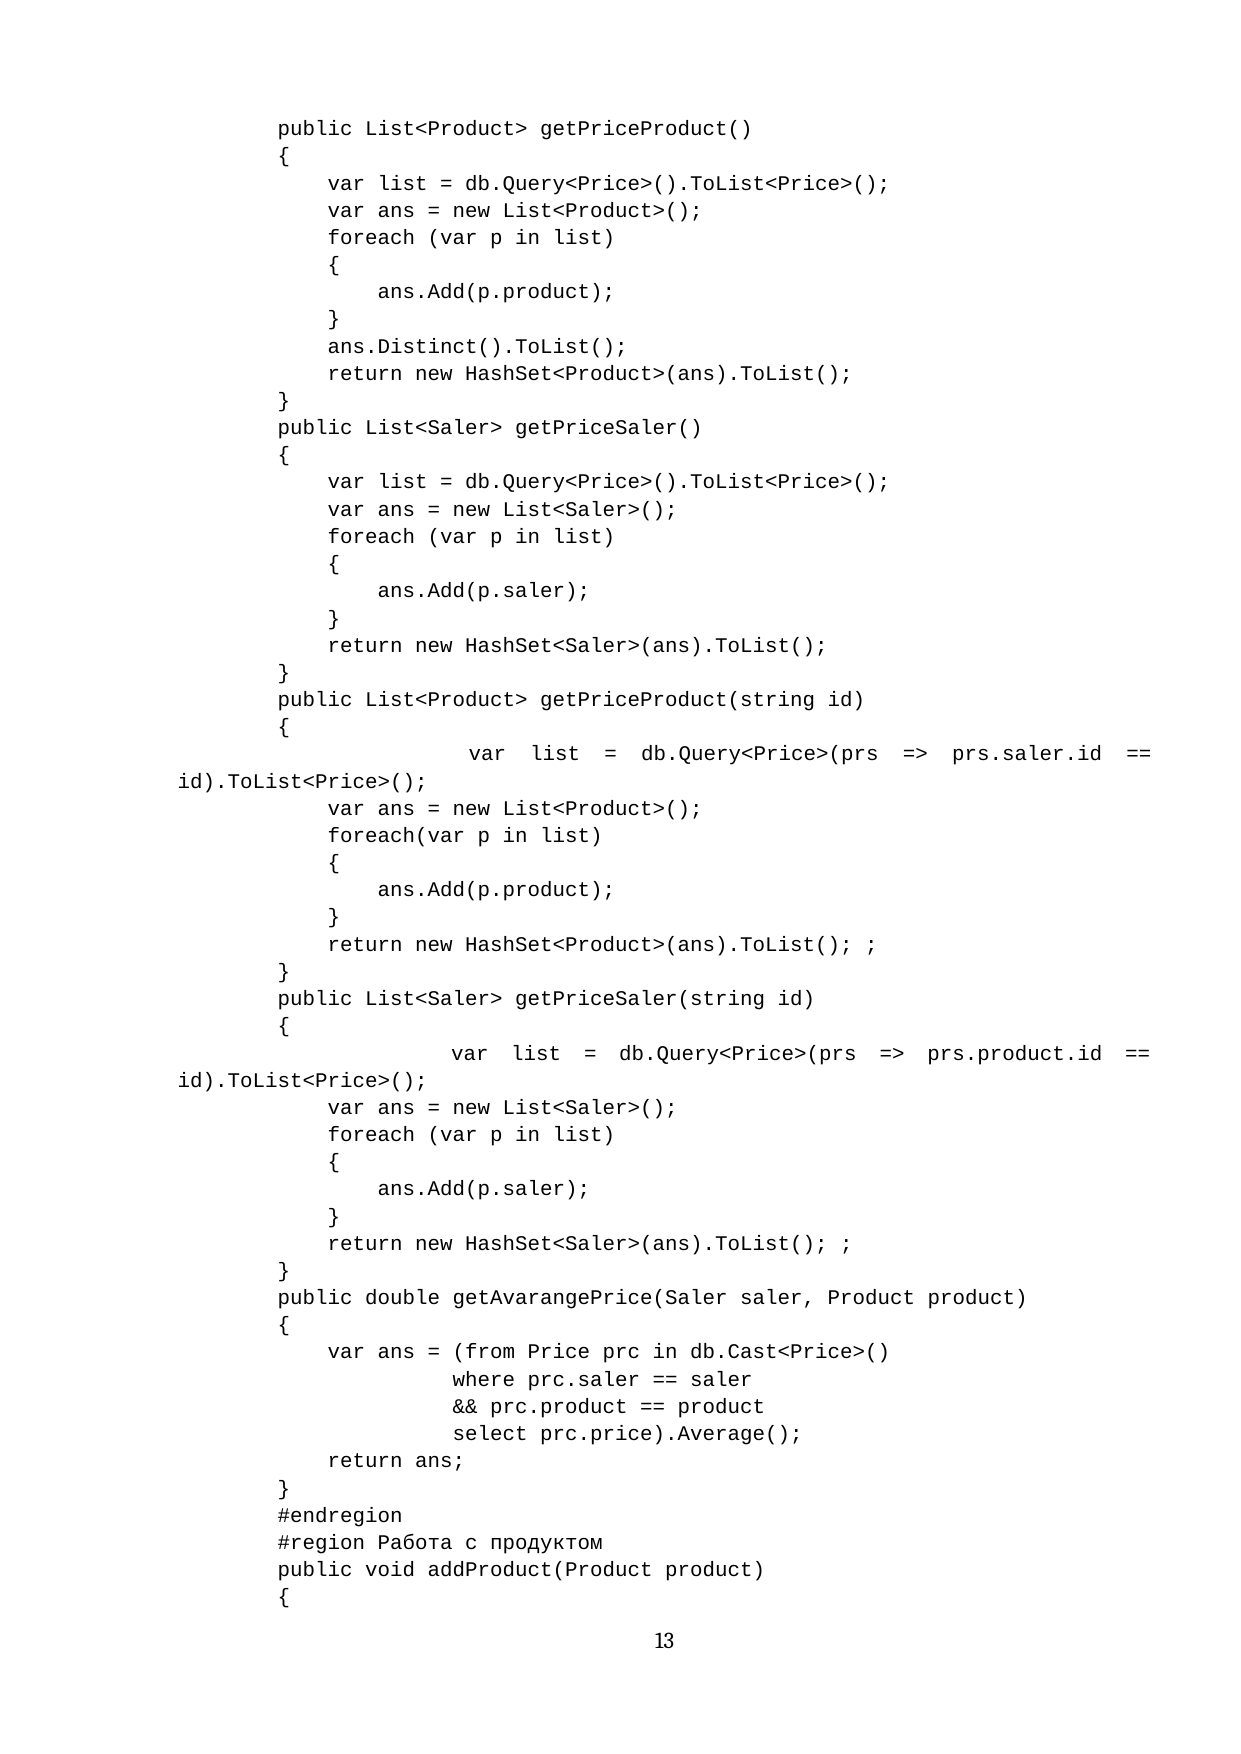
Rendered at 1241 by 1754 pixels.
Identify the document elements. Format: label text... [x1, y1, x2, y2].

text return new HashSet<Product>(ans).ToList(); [177, 363, 1152, 386]
text select prc.price).Average(); [177, 1423, 1152, 1447]
text public void addProduct(Product product) [177, 1559, 1152, 1583]
text { [177, 444, 1152, 468]
text var list = db.Query<Price>().ToList<Price>(); [177, 472, 1152, 495]
text return ans; [177, 1450, 1152, 1474]
text ans.Distinct().ToList(); [177, 336, 1152, 359]
text { [177, 254, 1152, 278]
text } [177, 1477, 1152, 1501]
text var ans = new List<Product>(); [177, 798, 1152, 821]
text foreach(var p in list) [177, 825, 1152, 849]
text public double getAvarangePrice(Saler saler, Product product) [177, 1287, 1152, 1311]
text { [177, 1151, 1152, 1175]
text var list = db.Query<Price>().ToList<Price>(); [177, 172, 1152, 196]
text { [177, 1015, 1152, 1039]
text { [177, 1314, 1152, 1338]
text { [177, 716, 1152, 740]
text return new HashSet<Saler>(ans).ToList(); ; [177, 1233, 1152, 1256]
text public List<Product> getPriceProduct() [177, 118, 1152, 142]
text } [177, 1206, 1152, 1229]
text public List<Saler> getPriceSaler() [177, 417, 1152, 441]
text { [177, 1586, 1152, 1610]
text var ans = new List<Product>(); [177, 200, 1152, 223]
text { [177, 553, 1152, 577]
text } [177, 961, 1152, 984]
text #endregion [177, 1505, 1152, 1528]
text && prc.product == product [177, 1396, 1152, 1419]
text { [177, 852, 1152, 876]
text return new HashSet<Product>(ans).ToList(); ; [177, 934, 1152, 957]
text ans.Add(p.product); [177, 879, 1152, 903]
text public List<Saler> getPriceSaler(string id) [177, 988, 1152, 1012]
text } [177, 907, 1152, 930]
text var ans = new List<Saler>(); [177, 1097, 1152, 1121]
text } [177, 1260, 1152, 1284]
text #region Работа с продуктом [177, 1532, 1152, 1556]
text var list = db.Query<Price>(prs => prs.saler.id == id).ToList<Price>(); [177, 743, 1152, 794]
text var ans = (from Price prc in db.Cast<Price>() [177, 1342, 1152, 1365]
text where prc.saler == saler [177, 1369, 1152, 1392]
text var ans = new List<Saler>(); [177, 499, 1152, 522]
text ans.Add(p.saler); [177, 1178, 1152, 1202]
text } [177, 308, 1152, 332]
text } [177, 390, 1152, 414]
text public List<Product> getPriceProduct(string id) [177, 689, 1152, 713]
text foreach (var p in list) [177, 526, 1152, 549]
text ans.Add(p.product); [177, 281, 1152, 305]
text } [177, 662, 1152, 686]
text } [177, 607, 1152, 631]
text var list = db.Query<Price>(prs => prs.product.id == id).ToList<Price>(); [177, 1042, 1152, 1093]
text foreach (var p in list) [177, 227, 1152, 251]
text return new HashSet<Saler>(ans).ToList(); [177, 635, 1152, 658]
text foreach (var p in list) [177, 1124, 1152, 1148]
text { [177, 145, 1152, 169]
text ans.Add(p.saler); [177, 580, 1152, 604]
